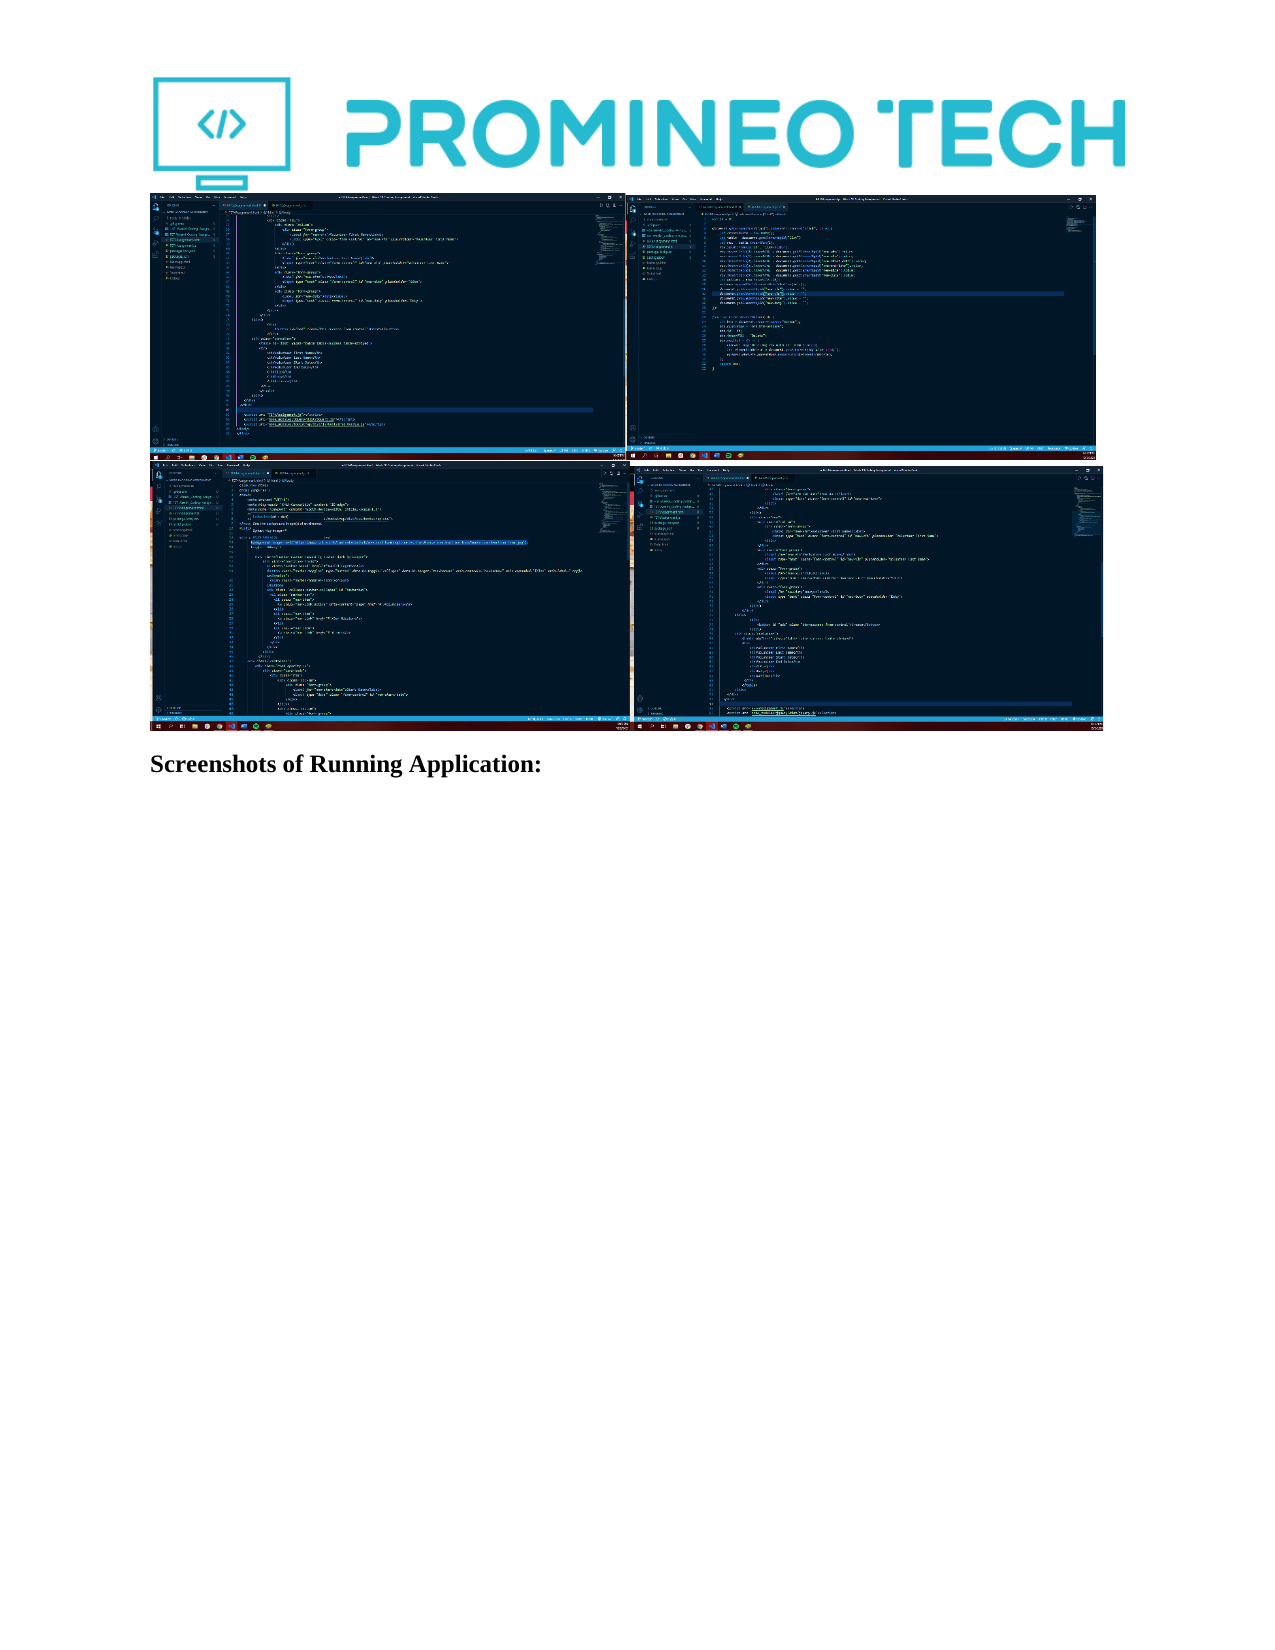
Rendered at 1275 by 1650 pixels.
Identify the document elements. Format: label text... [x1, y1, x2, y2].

text Screenshots of Running Application: [150, 749, 1125, 778]
picture [150, 75, 1125, 460]
picture [150, 461, 1104, 731]
